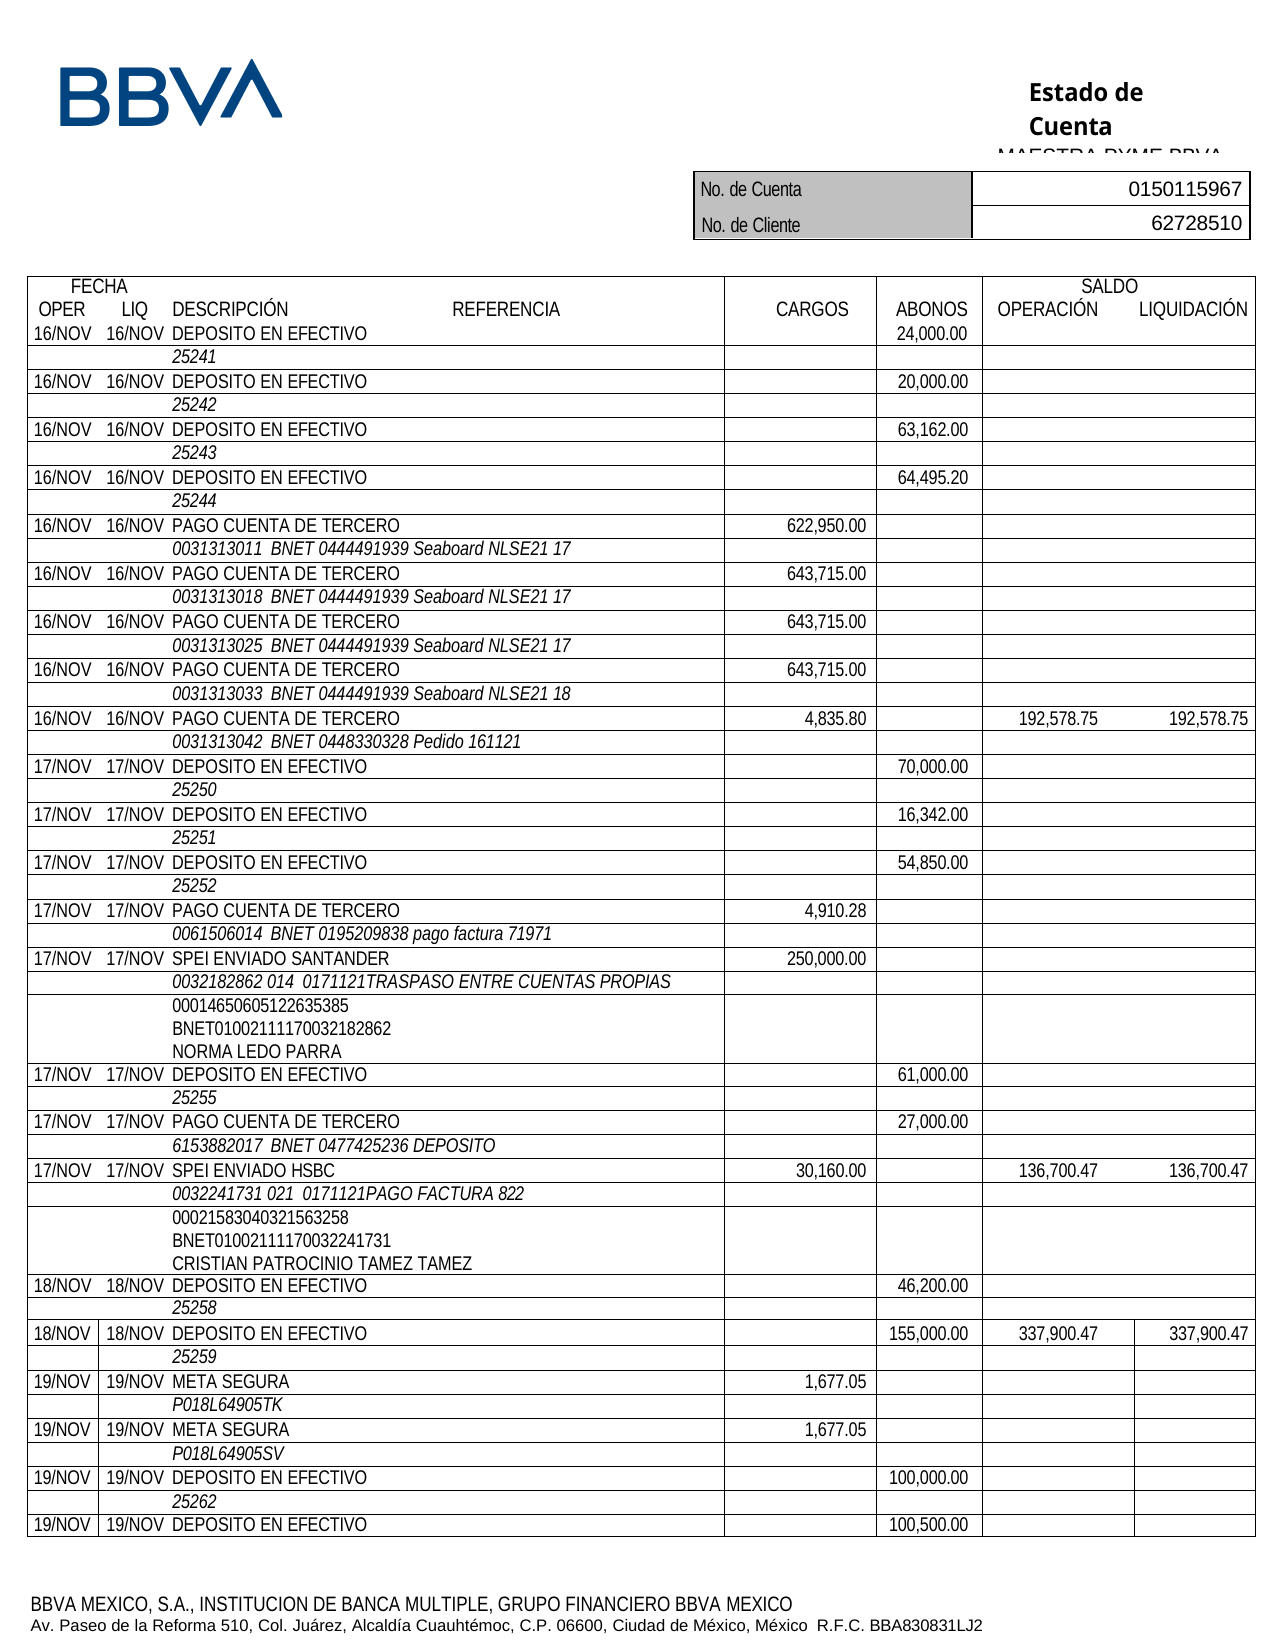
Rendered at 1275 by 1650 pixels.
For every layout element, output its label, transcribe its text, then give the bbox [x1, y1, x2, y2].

table_cell 19/NOV [28, 1371, 98, 1393]
table_cell [28, 1395, 98, 1418]
table_header ABONOS 24,000.00 [877, 277, 982, 345]
table_cell [877, 346, 982, 369]
table_cell [28, 1346, 98, 1369]
table_cell [877, 1346, 982, 1369]
table_cell [725, 875, 876, 898]
table_cell 46,200.00 [877, 1275, 982, 1297]
table_cell [983, 394, 1255, 417]
table_cell [725, 683, 876, 706]
table_cell [983, 515, 1255, 537]
table_cell [983, 1346, 1134, 1369]
table_cell [983, 803, 1255, 826]
table_cell [877, 1159, 982, 1182]
table_cell [725, 1135, 876, 1158]
table_cell [725, 1111, 876, 1134]
table_cell [1135, 1419, 1255, 1442]
table_cell [877, 515, 982, 537]
table_cell [983, 563, 1255, 586]
table_cell 0032241731 021 0171121PAGO FACTURA 822 [28, 1183, 724, 1206]
table_cell 19/NOV META SEGURA [99, 1419, 724, 1442]
table_cell 19/NOV [28, 1419, 98, 1442]
table_cell 62728510 [973, 206, 1249, 238]
table_cell [983, 1419, 1134, 1442]
table_cell [877, 539, 982, 562]
table_cell 20,000.00 [877, 370, 982, 393]
table_cell [725, 394, 876, 417]
table_cell 25242 [28, 394, 724, 417]
table_cell 4,835.80 [725, 707, 876, 730]
table_cell [983, 1491, 1134, 1514]
table_cell 16/NOV 16/NOV DEPOSITO EN EFECTIVO [28, 370, 724, 393]
table_cell [877, 1183, 982, 1206]
table_cell [983, 490, 1255, 513]
table_cell [983, 900, 1255, 922]
table_cell [725, 370, 876, 393]
table_cell [877, 635, 982, 658]
table_cell 17/NOV 17/NOV PAGO CUENTA DE TERCERO [28, 900, 724, 922]
table_cell [725, 755, 876, 778]
table_cell [725, 924, 876, 947]
table_cell 17/NOV 17/NOV PAGO CUENTA DE TERCERO [28, 1111, 724, 1134]
table_cell [877, 827, 982, 850]
table_cell [983, 1395, 1134, 1418]
table_cell [983, 1515, 1134, 1536]
table_cell [1135, 1515, 1255, 1536]
table_cell 54,850.00 [877, 851, 982, 874]
table_cell 17/NOV 17/NOV SPEI ENVIADO SANTANDER [28, 948, 724, 971]
table_cell [877, 948, 982, 971]
table_cell [983, 995, 1255, 1063]
table_cell [725, 346, 876, 369]
table_cell [877, 587, 982, 610]
table_cell [725, 1275, 876, 1297]
table_cell 00021583040321563258 BNET01002111170032241731 CRISTIAN PATROCINIO TAMEZ TAMEZ [28, 1207, 724, 1274]
table_cell [983, 611, 1255, 634]
table_cell [983, 466, 1255, 489]
table_cell [877, 683, 982, 706]
table_cell 19/NOV [28, 1467, 98, 1490]
table_cell 337,900.47 [1135, 1320, 1255, 1345]
table_cell 00014650605122635385 BNET01002111170032182862 NORMA LEDO PARRA [28, 995, 724, 1063]
table_cell [877, 875, 982, 898]
table_cell [877, 1135, 982, 1158]
table_cell 17/NOV 17/NOV DEPOSITO EN EFECTIVO [28, 1064, 724, 1086]
table_cell 19/NOV [28, 1515, 98, 1536]
table_cell [983, 755, 1255, 778]
table_cell [725, 1298, 876, 1318]
table_cell [877, 972, 982, 994]
table_cell [1135, 1371, 1255, 1393]
table_cell 17/NOV 17/NOV SPEI ENVIADO HSBC [28, 1159, 724, 1182]
table_cell [983, 539, 1255, 562]
table_cell 643,715.00 [725, 611, 876, 634]
table_cell [877, 1371, 982, 1393]
table_cell [983, 1111, 1255, 1134]
table_cell 27,000.00 [877, 1111, 982, 1134]
table_cell 25255 [28, 1087, 724, 1110]
table_cell [725, 418, 876, 441]
table_cell [983, 635, 1255, 658]
table_cell 18/NOV DEPOSITO EN EFECTIVO [99, 1320, 724, 1345]
table_cell 16/NOV 16/NOV PAGO CUENTA DE TERCERO [28, 707, 724, 730]
picture [60, 59, 283, 126]
table_cell 25252 [28, 875, 724, 898]
table_cell 25241 [28, 346, 724, 369]
table_cell 0031313025 BNET 0444491939 Seaboard NLSE21 17 [28, 635, 724, 658]
table_cell [1135, 1467, 1255, 1490]
table_cell [725, 995, 876, 1063]
table_cell 16/NOV 16/NOV PAGO CUENTA DE TERCERO [28, 515, 724, 537]
table_cell [877, 1419, 982, 1442]
table_cell 1,677.05 [725, 1371, 876, 1393]
table_cell 64,495.20 [877, 466, 982, 489]
table_cell 155,000.00 [877, 1320, 982, 1345]
table_cell [877, 659, 982, 682]
table_cell [725, 1443, 876, 1466]
table_cell [725, 803, 876, 826]
table_cell [877, 707, 982, 730]
table_cell 0032182862 014 0171121TRASPASO ENTRE CUENTAS PROPIAS [28, 972, 724, 994]
table_cell 0031313018 BNET 0444491939 Seaboard NLSE21 17 [28, 587, 724, 610]
table_cell [983, 1207, 1255, 1274]
table_cell [725, 587, 876, 610]
table_cell [725, 1395, 876, 1418]
table_cell [877, 779, 982, 802]
table_cell [725, 1346, 876, 1369]
table_cell 25262 [99, 1491, 724, 1514]
table_cell [983, 346, 1255, 369]
table_cell 0031313011 BNET 0444491939 Seaboard NLSE21 17 [28, 539, 724, 562]
table_cell 19/NOV DEPOSITO EN EFECTIVO [99, 1467, 724, 1490]
table_cell [1135, 1491, 1255, 1514]
table_cell [725, 1207, 876, 1274]
table_cell [725, 1087, 876, 1110]
table_cell [983, 1087, 1255, 1110]
table_cell 17/NOV 17/NOV DEPOSITO EN EFECTIVO [28, 803, 724, 826]
table_cell [983, 370, 1255, 393]
table_cell [725, 1064, 876, 1086]
table_cell 17/NOV 17/NOV DEPOSITO EN EFECTIVO [28, 851, 724, 874]
table_cell [983, 587, 1255, 610]
table_cell [877, 1087, 982, 1110]
table_cell 25259 [99, 1346, 724, 1369]
table_cell [877, 995, 982, 1063]
table_cell [877, 1443, 982, 1466]
table_cell 0031313033 BNET 0444491939 Seaboard NLSE21 18 [28, 683, 724, 706]
table_cell [725, 635, 876, 658]
table_cell [983, 948, 1255, 971]
table_cell 16/NOV 16/NOV DEPOSITO EN EFECTIVO [28, 418, 724, 441]
table_cell [877, 563, 982, 586]
table_cell [983, 1135, 1255, 1158]
table_cell [725, 779, 876, 802]
table_cell [725, 851, 876, 874]
table_cell [725, 442, 876, 465]
table_cell [877, 1298, 982, 1318]
table_cell 6153882017 BNET 0477425236 DEPOSITO [28, 1135, 724, 1158]
table_cell 25250 [28, 779, 724, 802]
table_cell 30,160.00 [725, 1159, 876, 1182]
table_cell [983, 1443, 1134, 1466]
table_cell 1,677.05 [725, 1419, 876, 1442]
table_cell [877, 394, 982, 417]
table_cell [983, 779, 1255, 802]
table_cell 25243 [28, 442, 724, 465]
table_cell [983, 1275, 1255, 1297]
table_cell [983, 924, 1255, 947]
table_cell [725, 731, 876, 754]
table_cell 16/NOV 16/NOV DEPOSITO EN EFECTIVO [28, 466, 724, 489]
table_cell [877, 490, 982, 513]
table_cell P018L64905TK [99, 1395, 724, 1418]
table_cell 622,950.00 [725, 515, 876, 537]
table_cell 100,000.00 [877, 1467, 982, 1490]
table_cell 16/NOV 16/NOV PAGO CUENTA DE TERCERO [28, 563, 724, 586]
table_cell [1135, 1443, 1255, 1466]
table_cell 18/NOV [28, 1320, 98, 1345]
table_cell [877, 900, 982, 922]
table_cell 16,342.00 [877, 803, 982, 826]
table_cell [725, 1320, 876, 1345]
table_header FECHA OPER LIQ DESCRIPCIÓN REFERENCIA 16/NOV 16/NOV DEPOSITO EN EFECTIVO [28, 277, 724, 345]
table_cell 25251 [28, 827, 724, 850]
table_cell [983, 1467, 1134, 1490]
table_cell [983, 659, 1255, 682]
table_cell [28, 1443, 98, 1466]
table_cell 250,000.00 [725, 948, 876, 971]
table_cell [983, 875, 1255, 898]
table_cell P018L64905SV [99, 1443, 724, 1466]
table_cell [877, 731, 982, 754]
table_cell 643,715.00 [725, 659, 876, 682]
table_cell [877, 1395, 982, 1418]
table_cell 70,000.00 [877, 755, 982, 778]
table_cell 0061506014 BNET 0195209838 pago factura 71971 [28, 924, 724, 947]
table_cell [725, 466, 876, 489]
table_cell 18/NOV 18/NOV DEPOSITO EN EFECTIVO [28, 1275, 724, 1297]
table_cell [983, 418, 1255, 441]
table_cell 61,000.00 [877, 1064, 982, 1086]
table_cell 63,162.00 [877, 418, 982, 441]
table_cell [28, 1491, 98, 1514]
table_cell [725, 1467, 876, 1490]
table_cell [725, 1183, 876, 1206]
table_cell 643,715.00 [725, 563, 876, 586]
table_cell [877, 442, 982, 465]
table_cell [983, 827, 1255, 850]
table_cell [725, 827, 876, 850]
table_cell 4,910.28 [725, 900, 876, 922]
table_cell [877, 924, 982, 947]
table_cell [725, 1515, 876, 1536]
table_cell [983, 1064, 1255, 1086]
table_cell 192,578.75 192,578.75 [983, 707, 1255, 730]
table_cell [983, 731, 1255, 754]
table_cell 25258 [28, 1298, 724, 1318]
table_cell [983, 1298, 1255, 1318]
table_cell 337,900.47 [983, 1320, 1134, 1345]
table_cell [983, 972, 1255, 994]
table_cell [725, 490, 876, 513]
table_cell 136,700.47 136,700.47 [983, 1159, 1255, 1182]
table_cell [877, 1207, 982, 1274]
table_cell [877, 1491, 982, 1514]
table_cell [983, 442, 1255, 465]
table_cell [983, 1371, 1134, 1393]
table_header CARGOS [725, 277, 876, 345]
table_header No. de Cuenta No. de Cliente [695, 172, 971, 238]
table_cell [877, 611, 982, 634]
table_cell [1135, 1395, 1255, 1418]
table_cell 25244 [28, 490, 724, 513]
table_cell [983, 851, 1255, 874]
table_cell [725, 539, 876, 562]
table_cell 19/NOV DEPOSITO EN EFECTIVO [99, 1515, 724, 1536]
table_cell [983, 683, 1255, 706]
table_cell 16/NOV 16/NOV PAGO CUENTA DE TERCERO [28, 659, 724, 682]
table_cell [725, 972, 876, 994]
table_cell [1135, 1346, 1255, 1369]
table_header SALDO OPERACIÓN LIQUIDACIÓN [983, 277, 1255, 345]
table_cell 19/NOV META SEGURA [99, 1371, 724, 1393]
table_cell 16/NOV 16/NOV PAGO CUENTA DE TERCERO [28, 611, 724, 634]
table_cell [983, 1183, 1255, 1206]
table_cell 0031313042 BNET 0448330328 Pedido 161121 [28, 731, 724, 754]
table_cell 100,500.00 [877, 1515, 982, 1536]
table_cell 17/NOV 17/NOV DEPOSITO EN EFECTIVO [28, 755, 724, 778]
table_header 0150115967 [973, 172, 1249, 204]
table_cell [725, 1491, 876, 1514]
